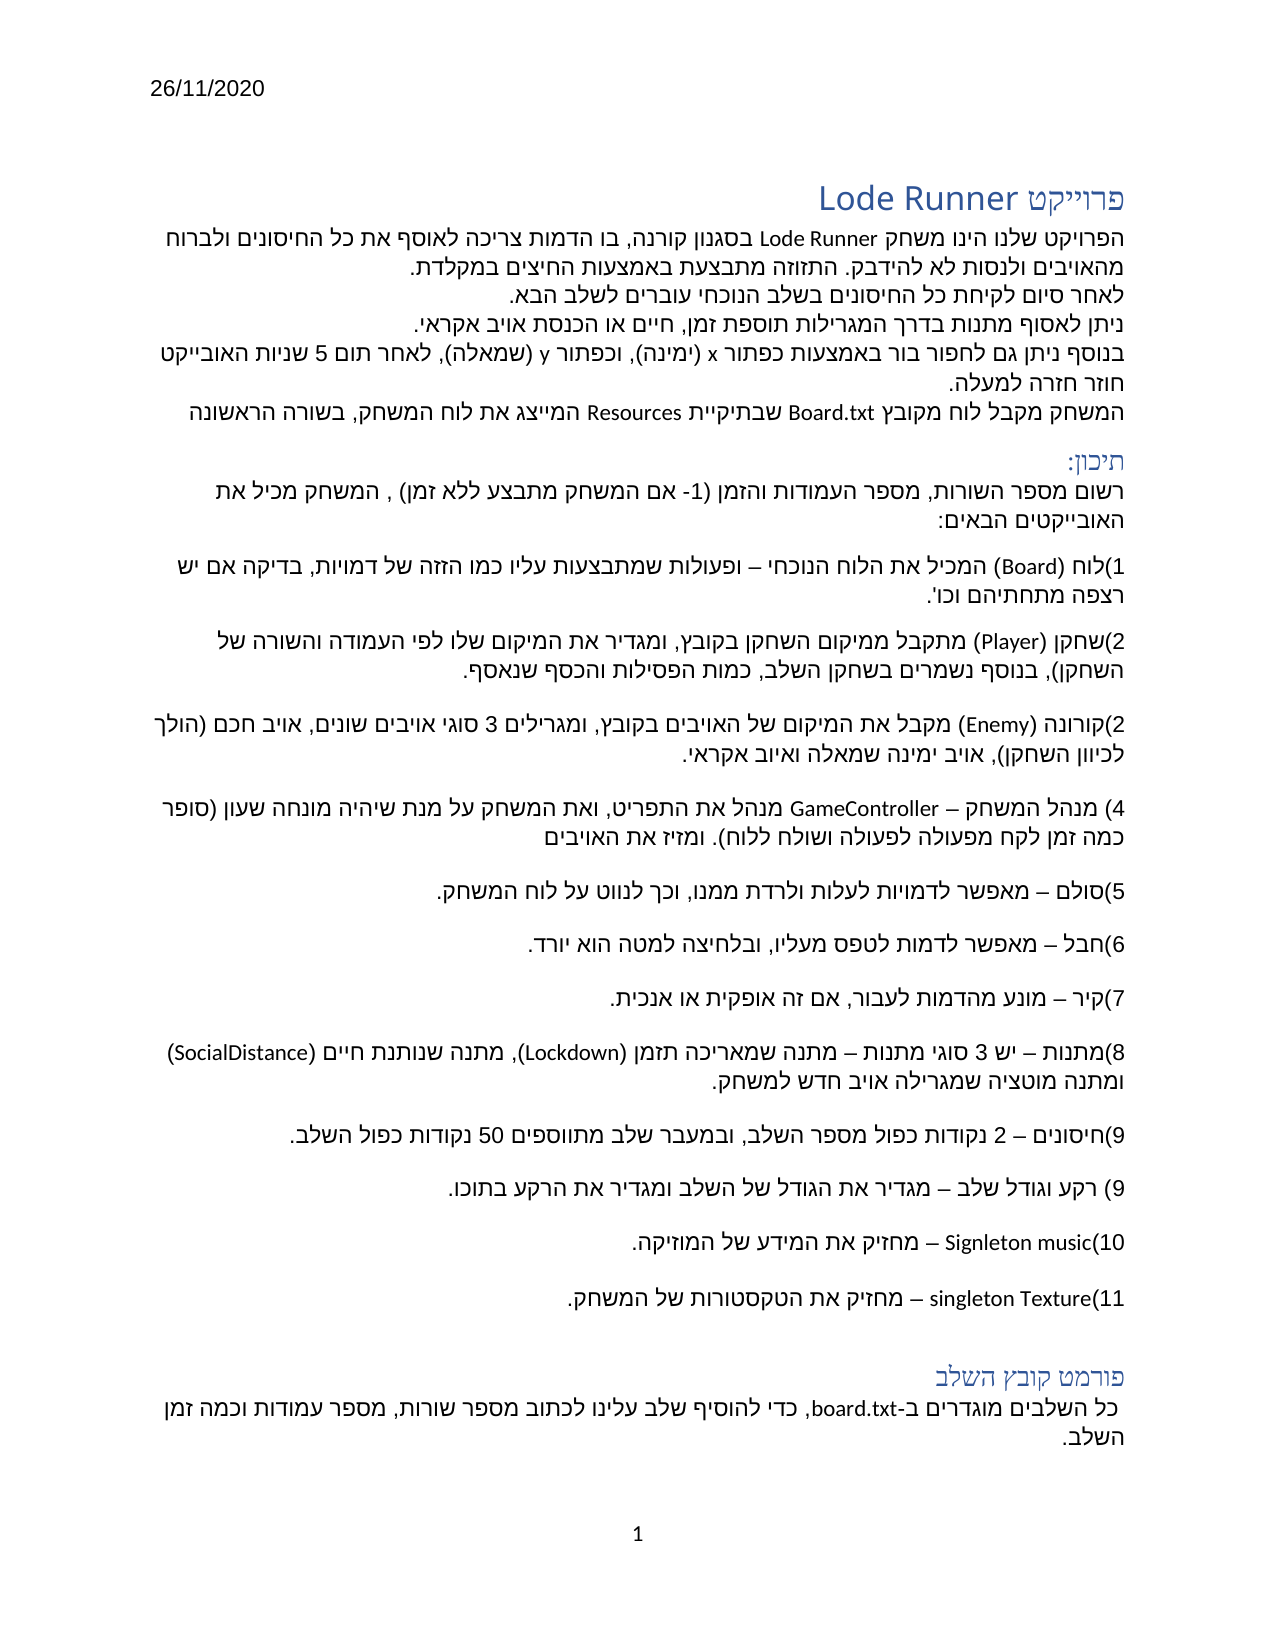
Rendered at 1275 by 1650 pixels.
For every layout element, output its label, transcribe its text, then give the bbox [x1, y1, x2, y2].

subtitle פרוייקט Lode Runner [150, 175, 1125, 220]
text 9)חיסונים – 2 נקודות כפול מספר השלב, ובמעבר שלב מתווספים 50 נקודות כפול השלב. [150, 1122, 1125, 1148]
text 4) מנהל המשחק – GameController מנהל את התפריט, ואת המשחק על מנת שיהיה מונחה שעון (סופר כמה זמן לקח מפעולה לפעולה ושולח ללוח). ומזיז את האויבים [150, 794, 1125, 851]
subtitle פורמט קובץ השלב [150, 1361, 1125, 1392]
subtitle תיכון: [150, 445, 1125, 476]
text הפרויקט שלנו הינו משחק Lode Runner בסגנון קורנה, בו הדמות צריכה לאוסף את כל החיסונים ולברוח מהאויבים ולנסות לא להידבק. התזוזה מתבצעת באמצעות החיצים במקלדת. לאחר סיום לקיחת כל החיסונים בשלב הנוכחי עוברים לשלב הבא. ניתן לאסוף מתנות בדרך המגרילות תוספת זמן, חיים או הכנסת אויב אקראי. בנוסף ניתן גם לחפור בור באמצעות כפתור x (ימינה), וכפתור y (שמאלה), לאחר תום 5 שניות האובייקט חוזר חזרה למעלה. המשחק מקבל לוח מקובץ Board.txt שבתיקיית Resources המייצג את לוח המשחק, בשורה הראשונה [150, 224, 1125, 426]
text 7)קיר – מונע מהדמות לעבור, אם זה אופקית או אנכית. [150, 984, 1125, 1011]
text 9) רקע וגודל שלב – מגדיר את הגודל של השלב ומגדיר את הרקע בתוכו. [150, 1175, 1125, 1201]
text רשום מספר השורות, מספר העמודות והזמן (1- אם המשחק מתבצע ללא זמן) , המשחק מכיל את האובייקטים הבאים: [150, 478, 1125, 533]
text 2)קורונה (Enemy) מקבל את המיקום של האויבים בקובץ, ומגרילים 3 סוגי אויבים שונים, אויב חכם (הולך לכיוון השחקן), אויב ימינה שמאלה ואיוב אקראי. [150, 711, 1125, 767]
text כל השלבים מוגדרים ב-board.txt, כדי להוסיף שלב עלינו לכתוב מספר שורות, מספר עמודות וכמה זמן השלב. [150, 1394, 1125, 1451]
text 2)שחקן (Player) מתקבל ממיקום השחקן בקובץ, ומגדיר את המיקום שלו לפי העמודה והשורה של השחקן), בנוסף נשמרים בשחקן השלב, כמות הפסילות והכסף שנאסף. [150, 627, 1125, 683]
text 11)singleton Texture – מחזיק את הטקסטורות של המשחק. [150, 1284, 1125, 1342]
text 6)חבל – מאפשר לדמות לטפס מעליו, ובלחיצה למטה הוא יורד. [150, 931, 1125, 957]
text 1)לוח (Board) המכיל את הלוח הנוכחי – ופעולות שמתבצעות עליו כמו הזזה של דמויות, בדיקה אם יש רצפה מתחתיהם וכו'. [150, 552, 1125, 608]
text 10)Signleton music – מחזיק את המידע של המוזיקה. [150, 1228, 1125, 1256]
text 5)סולם – מאפשר לדמויות לעלות ולרדת ממנו, וכך לנווט על לוח המשחק. [150, 878, 1125, 904]
text 8)מתנות – יש 3 סוגי מתנות – מתנה שמאריכה תזמן (Lockdown), מתנה שנותנת חיים (SocialDistance) ומתנה מוטציה שמגרילה אויב חדש למשחק. [150, 1038, 1125, 1094]
